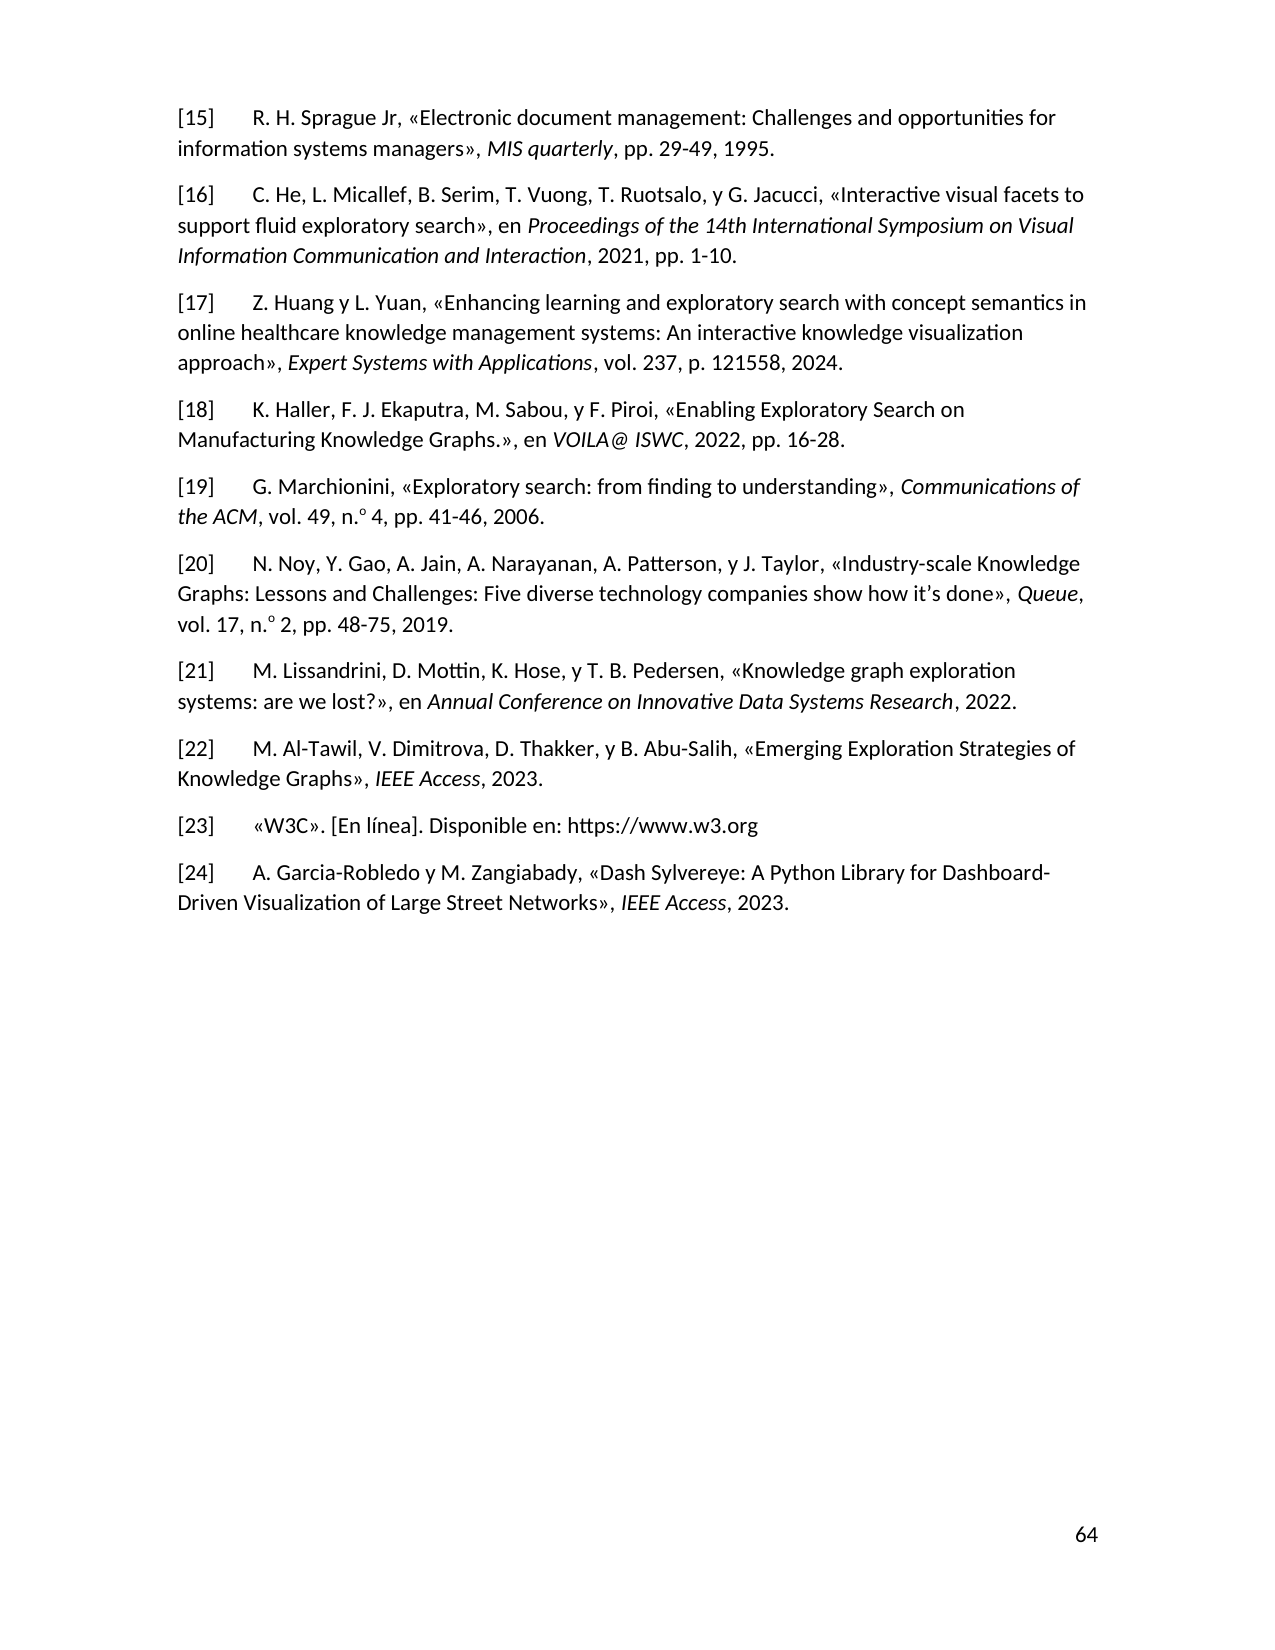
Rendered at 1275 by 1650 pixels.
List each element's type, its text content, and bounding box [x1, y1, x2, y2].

text [20] N. Noy, Y. Gao, A. Jain, A. Narayanan, A. Patterson, y J. Taylor, «Industry-scale Knowledge Graphs: Lessons and Challenges: Five diverse technology companies show how it’s done», Queue, vol. 17, n.o 2, pp. 48-75, 2019. [177, 549, 1098, 638]
text [21] M. Lissandrini, D. Mottin, K. Hose, y T. B. Pedersen, «Knowledge graph exploration systems: are we lost?», en Annual Conference on Innovative Data Systems Research, 2022. [177, 657, 1098, 715]
text [16] C. He, L. Micallef, B. Serim, T. Vuong, T. Ruotsalo, y G. Jacucci, «Interactive visual facets to support fluid exploratory search», en Proceedings of the 14th International Symposium on Visual Information Communication and Interaction, 2021, pp. 1-10. [177, 181, 1098, 269]
text [17] Z. Huang y L. Yuan, «Enhancing learning and exploratory search with concept semantics in online healthcare knowledge management systems: An interactive knowledge visualization approach», Expert Systems with Applications, vol. 237, p. 121558, 2024. [177, 288, 1098, 376]
text [15] R. H. Sprague Jr, «Electronic document management: Challenges and opportunities for information systems managers», MIS quarterly, pp. 29-49, 1995. [177, 103, 1098, 162]
text [19] G. Marchionini, «Exploratory search: from finding to understanding», Communications of the ACM, vol. 49, n.o 4, pp. 41-46, 2006. [177, 472, 1098, 530]
text [22] M. Al-Tawil, V. Dimitrova, D. Thakker, y B. Abu-Salih, «Emerging Exploration Strategies of Knowledge Graphs», IEEE Access, 2023. [177, 734, 1098, 792]
text [18] K. Haller, F. J. Ekaputra, M. Sabou, y F. Piroi, «Enabling Exploratory Search on Manufacturing Knowledge Graphs.», en VOILA@ ISWC, 2022, pp. 16-28. [177, 395, 1098, 453]
text [23] «W3C». [En línea]. Disponible en: https://www.w3.org [177, 811, 1098, 839]
text [24] A. Garcia-Robledo y M. Zangiabady, «Dash Sylvereye: A Python Library for Dashboard-Driven Visualization of Large Street Networks», IEEE Access, 2023. [177, 858, 1098, 916]
